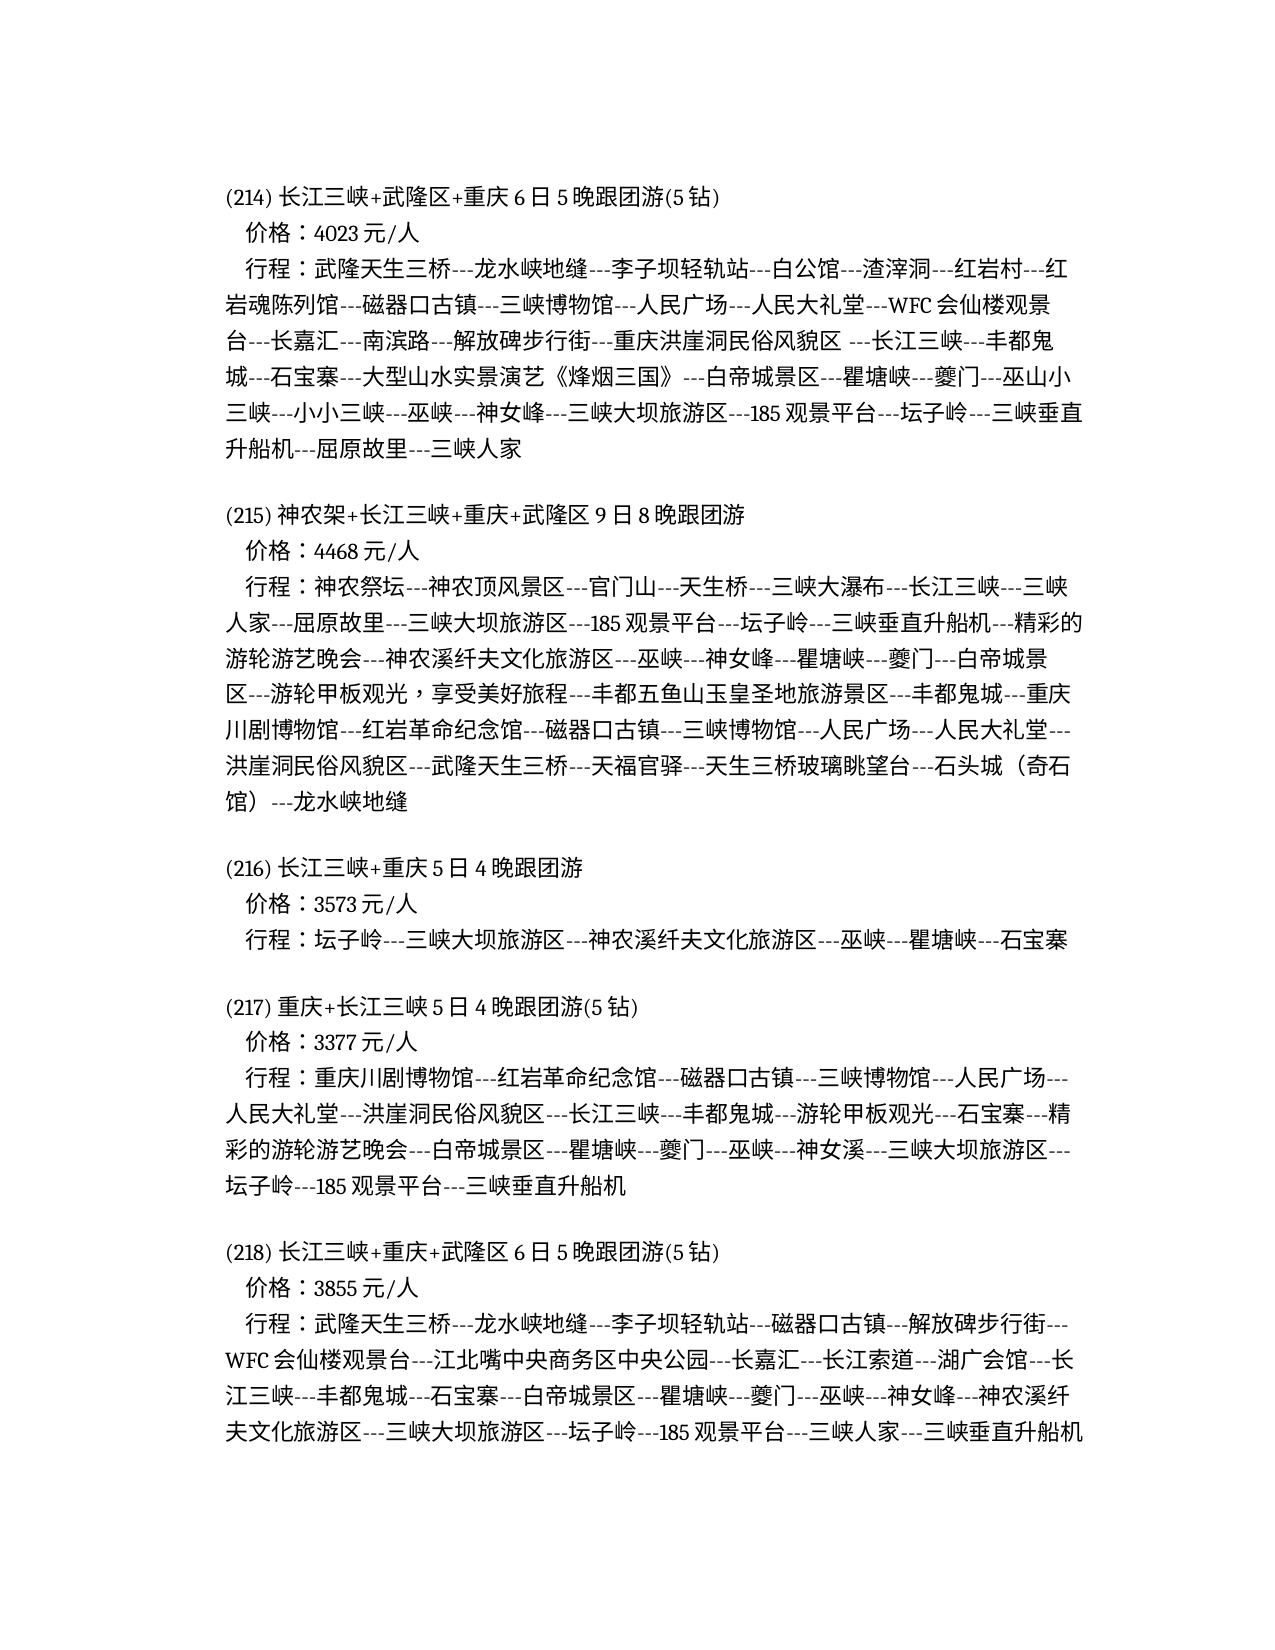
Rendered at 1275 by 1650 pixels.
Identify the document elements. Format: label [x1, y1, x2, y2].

list [187, 150, 1087, 1477]
